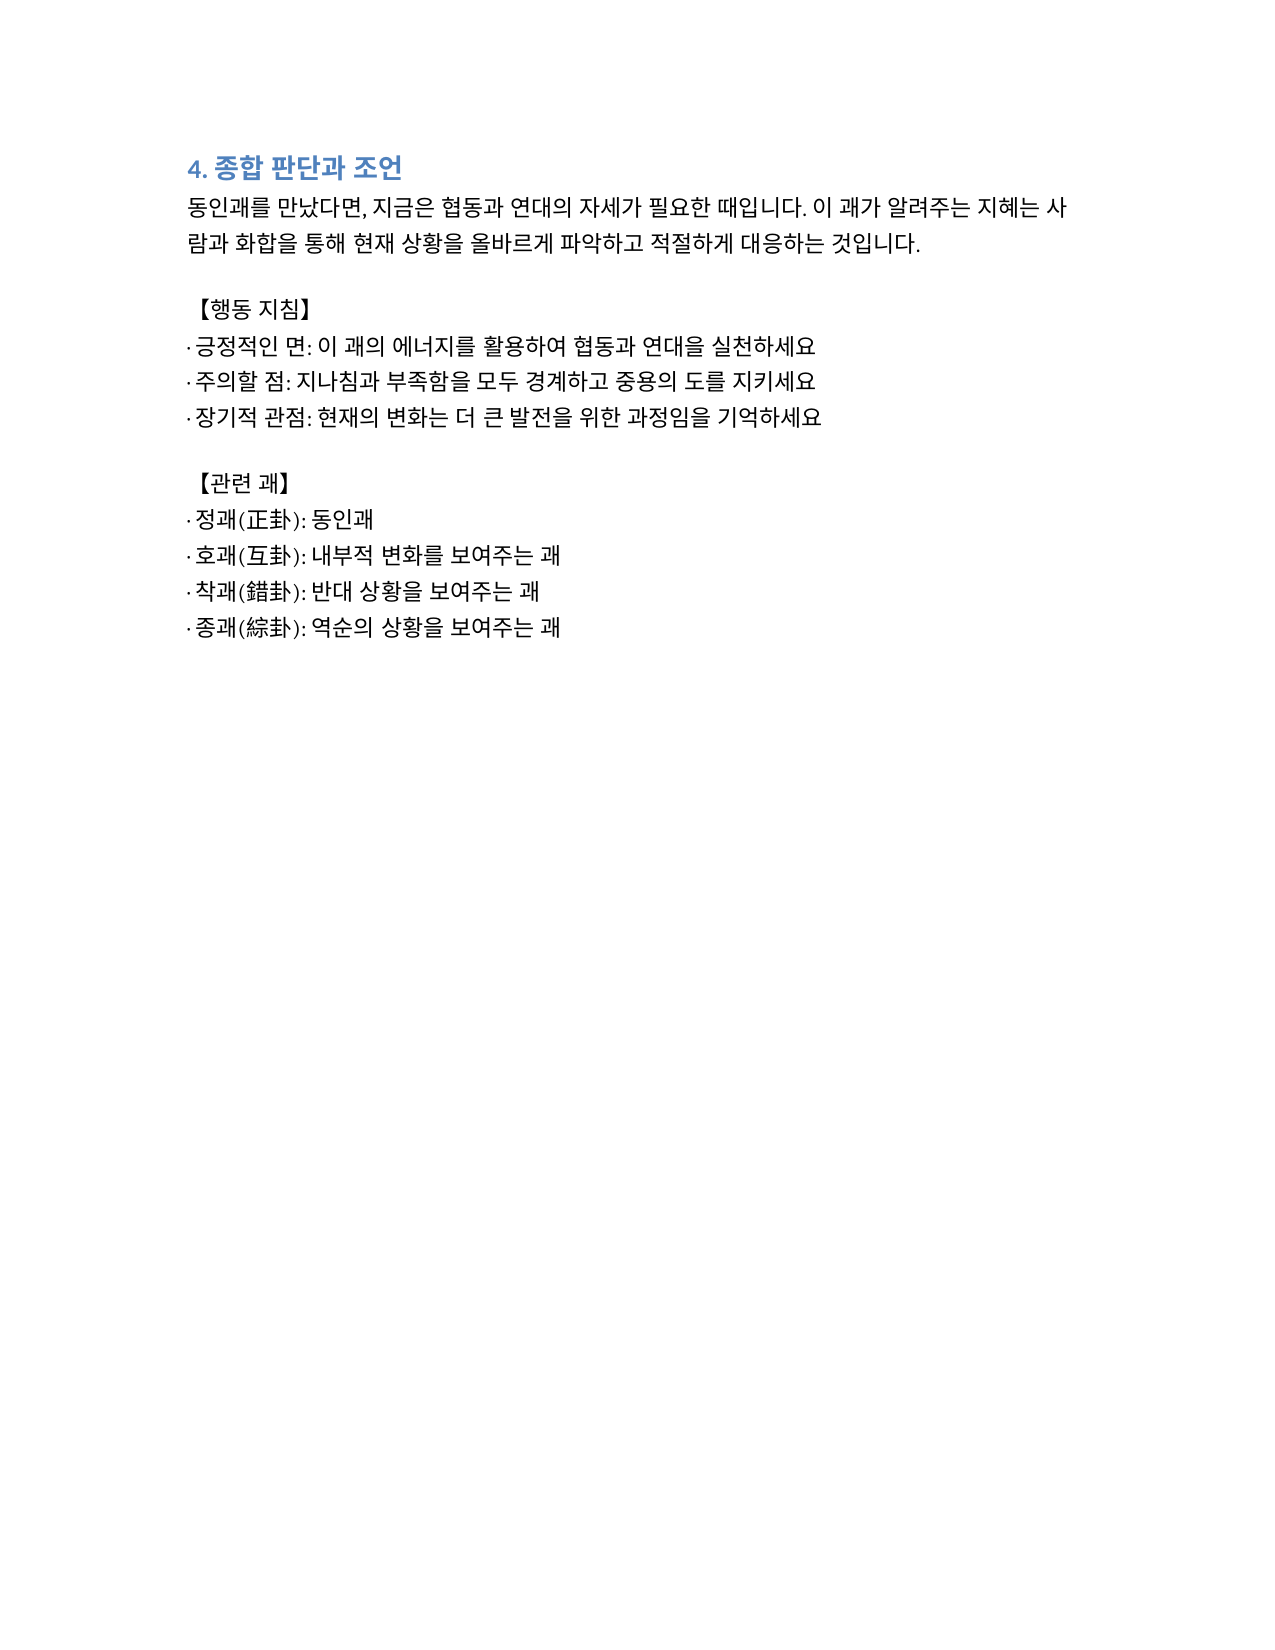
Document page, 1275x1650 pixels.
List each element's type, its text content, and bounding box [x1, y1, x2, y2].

subtitle 4. 종합 판단과 조언 [187, 150, 1087, 187]
text 동인괘를 만났다면, 지금은 협동과 연대의 자세가 필요한 때입니다. 이 괘가 알려주는 지혜는 사람과 화합을 통해 현재 상황을 올바르게 파악하고 적절하게 대응하는 것입니다. 【행동 지침】 · 긍정적인 면: 이 괘의 에너지를 활용하여 협동과 연대을 실천하세요 · 주의할 점: 지나침과 부족함을 모두 경계하고 중용의 도를 지키세요 · 장기적 관점: 현재의 변화는 더 큰 발전을 위한 과정임을 기억하세요 【관련 괘】 · 정괘(正卦): 동인괘 · 호괘(互卦): 내부적 변화를 보여주는 괘 · 착괘(錯卦): 반대 상황을 보여주는 괘 · 종괘(綜卦): 역순의 상황을 보여주는 괘 [187, 192, 1087, 643]
